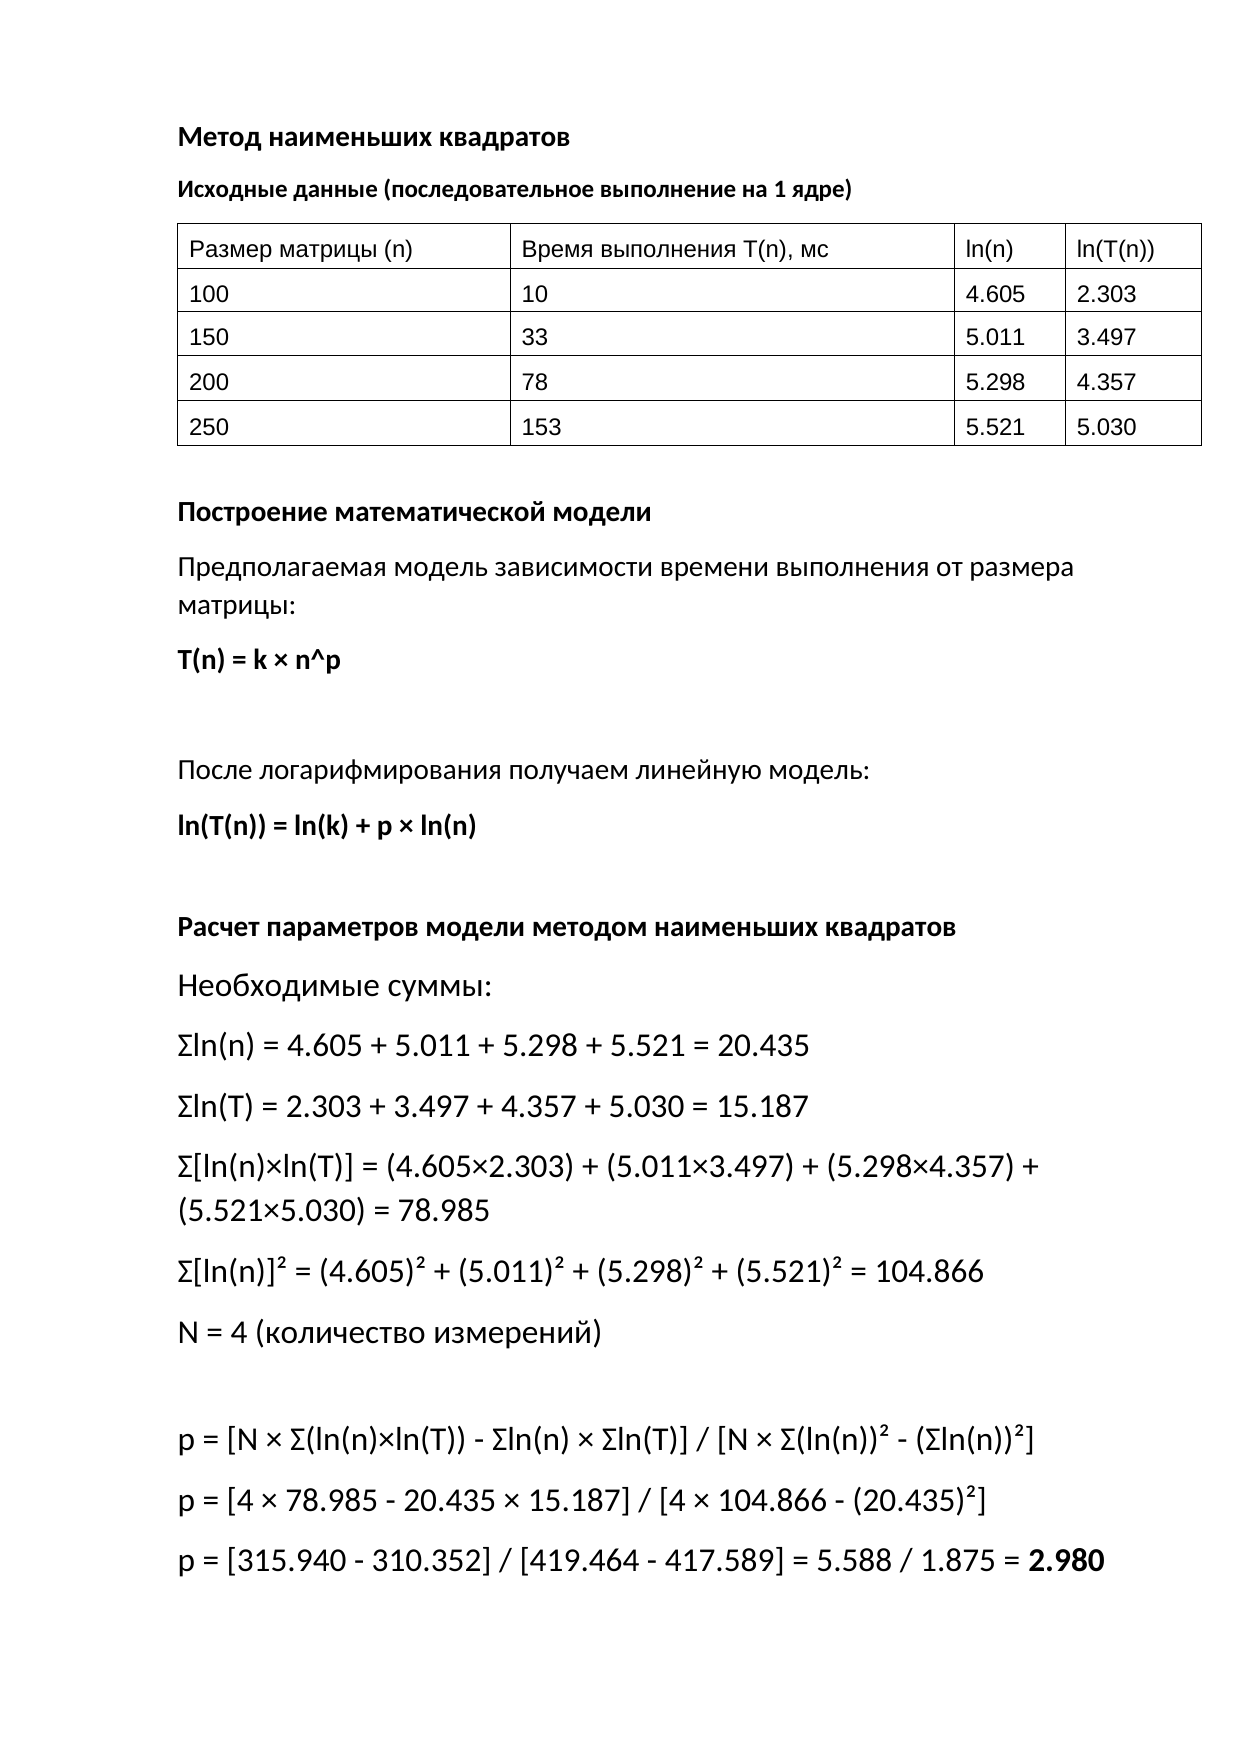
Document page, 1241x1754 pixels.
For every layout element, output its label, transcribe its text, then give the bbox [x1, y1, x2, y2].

table_cell 5.011 [955, 312, 1065, 355]
text Построение математической модели [177, 493, 1152, 528]
text T(n) = k × n^p [177, 641, 1152, 677]
table_header Время выполнения T(n), мс [511, 224, 954, 267]
table_cell 5.298 [955, 356, 1065, 400]
text Исходные данные (последовательное выполнение на 1 ядре) [177, 173, 1152, 204]
table_header Размер матрицы (n) [178, 224, 510, 267]
table_cell 2.303 [1066, 269, 1201, 311]
table_cell 78 [511, 356, 954, 400]
table_header ln(T(n)) [1066, 224, 1201, 267]
table_cell 10 [511, 269, 954, 311]
table_cell 100 [178, 269, 510, 311]
text ln(T(n)) = ln(k) + p × ln(n) [177, 807, 1152, 842]
text Σ[ln(n)]² = (4.605)² + (5.011)² + (5.298)² + (5.521)² = 104.866 [177, 1250, 1152, 1291]
text Расчет параметров модели методом наименьших квадратов [177, 908, 1152, 944]
table_cell 33 [511, 312, 954, 355]
text Σ[ln(n)×ln(T)] = (4.605×2.303) + (5.011×3.497) + (5.298×4.357) + (5.521×5.030) = 78.985 [177, 1146, 1152, 1230]
table_cell 5.030 [1066, 401, 1201, 445]
text Σln(n) = 4.605 + 5.011 + 5.298 + 5.521 = 20.435 [177, 1024, 1152, 1065]
table_cell 200 [178, 356, 510, 400]
text Σln(T) = 2.303 + 3.497 + 4.357 + 5.030 = 15.187 [177, 1085, 1152, 1126]
text После логарифмирования получаем линейную модель: [177, 751, 1152, 787]
table_cell 153 [511, 401, 954, 445]
text Необходимые суммы: [177, 964, 1152, 1004]
text Метод наименьших квадратов [177, 118, 1152, 154]
table_cell 4.605 [955, 269, 1065, 311]
text N = 4 (количество измерений) [177, 1311, 1152, 1351]
table_cell 150 [178, 312, 510, 355]
text p = [N × Σ(ln(n)×ln(T)) - Σln(n) × Σln(T)] / [N × Σ(ln(n))² - (Σln(n))²] [177, 1418, 1152, 1459]
text Предполагаемая модель зависимости времени выполнения от размера матрицы: [177, 548, 1152, 622]
table_header ln(n) [955, 224, 1065, 267]
text p = [315.940 - 310.352] / [419.464 - 417.589] = 5.588 / 1.875 = 2.980 [177, 1539, 1152, 1580]
table_cell 5.521 [955, 401, 1065, 445]
table_cell 4.357 [1066, 356, 1201, 400]
table_cell 3.497 [1066, 312, 1201, 355]
text p = [4 × 78.985 - 20.435 × 15.187] / [4 × 104.866 - (20.435)²] [177, 1479, 1152, 1519]
table_cell 250 [178, 401, 510, 445]
